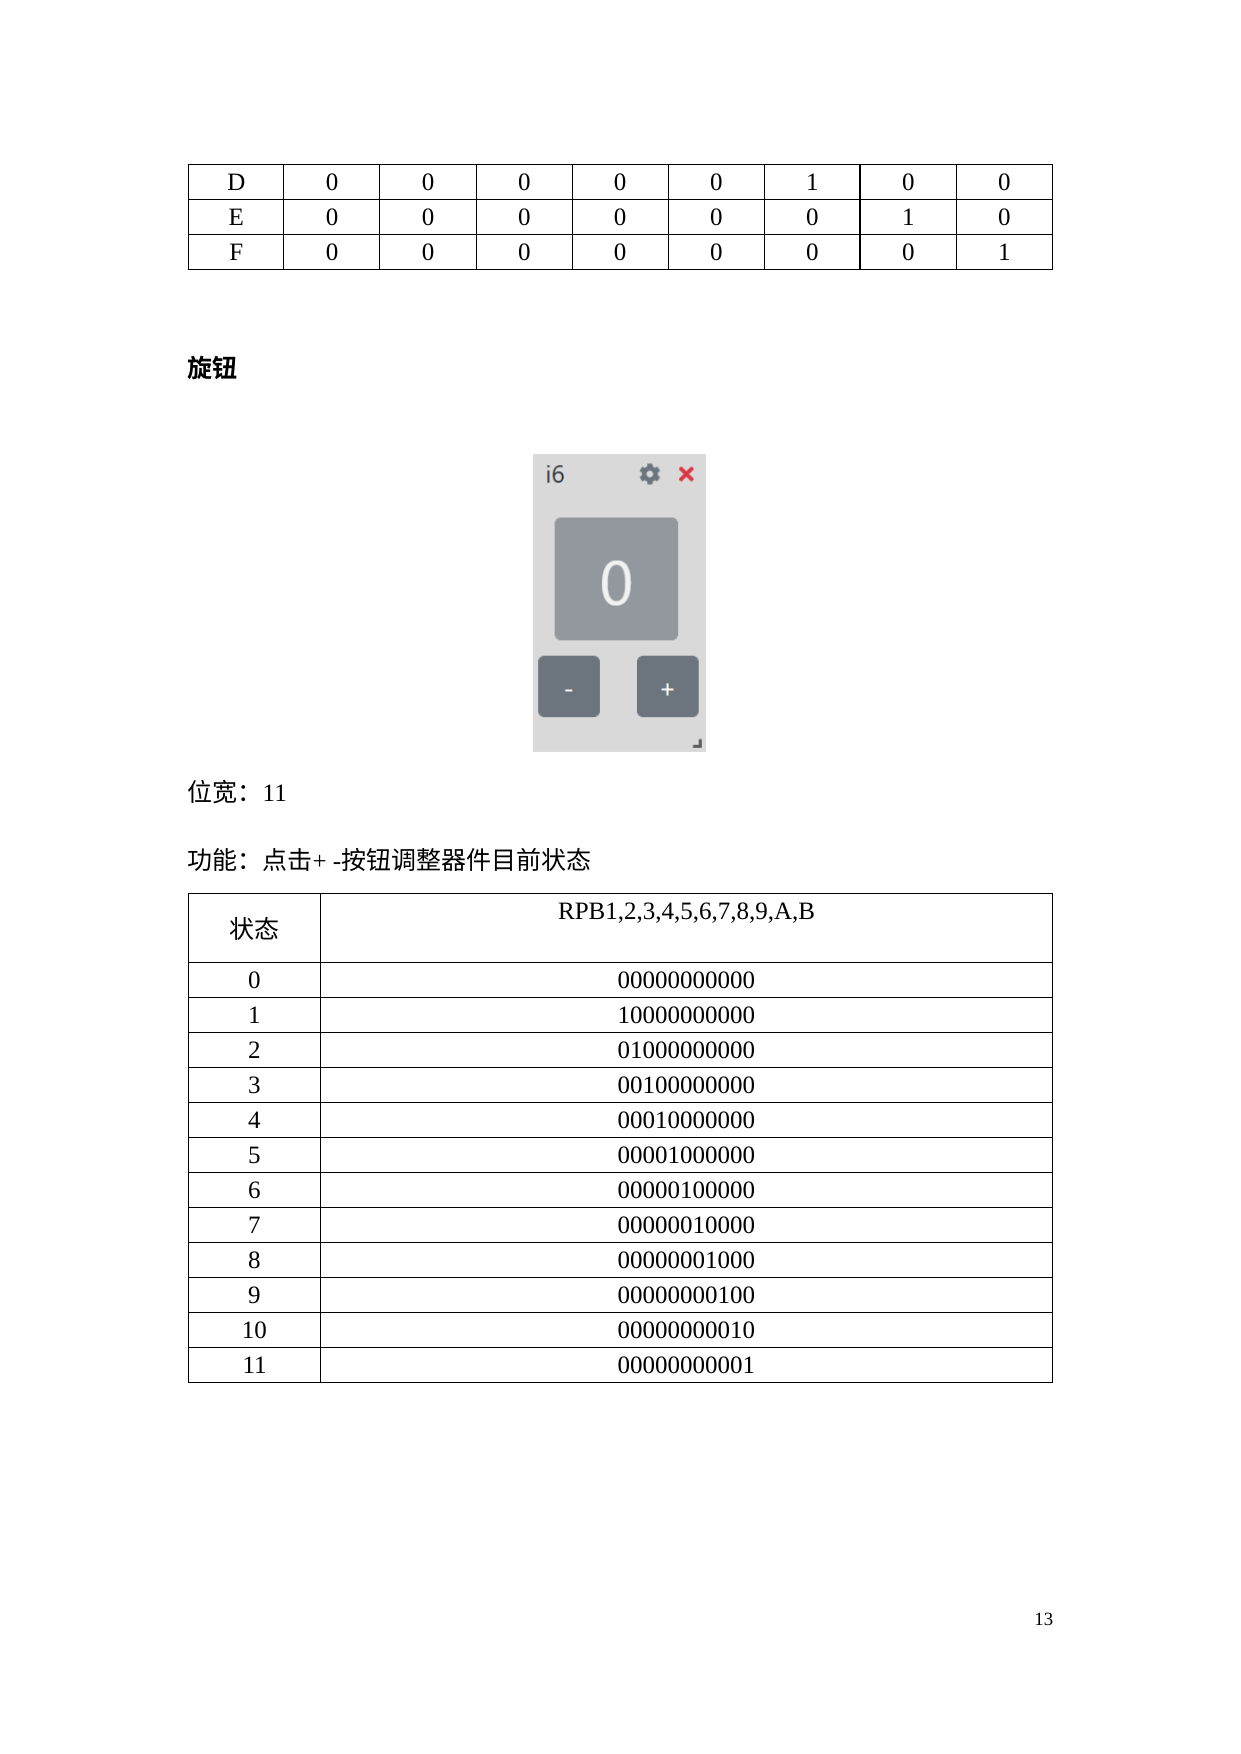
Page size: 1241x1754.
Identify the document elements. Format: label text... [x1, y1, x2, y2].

picture [532, 451, 708, 754]
table_cell 5 [189, 1138, 320, 1172]
table_cell 0 [284, 200, 379, 234]
table_cell 0 [861, 235, 956, 269]
table_cell 9 [189, 1278, 320, 1312]
table_cell 0 [573, 200, 668, 234]
table_cell 0 [957, 165, 1052, 199]
table_cell 0 [284, 165, 379, 199]
table_cell 3 [189, 1068, 320, 1102]
table_cell 01000000000 [321, 1033, 1052, 1067]
table_cell 00000010000 [321, 1208, 1052, 1242]
table_cell 2 [189, 1033, 320, 1067]
table_header RPB1,2,3,4,5,6,7,8,9,A,B [321, 894, 1052, 962]
table_cell 00000000010 [321, 1313, 1052, 1347]
table_cell 00000000100 [321, 1278, 1052, 1312]
table_cell 1 [189, 998, 320, 1032]
table_cell 11 [189, 1348, 320, 1382]
table_cell 00010000000 [321, 1103, 1052, 1137]
table_cell 00000000001 [321, 1348, 1052, 1382]
table_cell 1 [957, 235, 1052, 269]
text 位宽：11 [187, 757, 1053, 825]
table_cell 00000001000 [321, 1243, 1052, 1277]
table_cell 00000000000 [321, 963, 1052, 997]
table_cell 0 [669, 235, 764, 269]
table_cell 0 [477, 165, 572, 199]
text 功能：点击+ -按钮调整器件目前状态 [187, 825, 1053, 893]
table_cell 0 [477, 200, 572, 234]
table_cell 00100000000 [321, 1068, 1052, 1102]
table_cell 4 [189, 1103, 320, 1137]
subtitle 旋钮 [187, 333, 1053, 401]
table_cell 0 [957, 200, 1052, 234]
table_cell F [189, 235, 283, 269]
table_cell D [189, 165, 283, 199]
table_cell 0 [284, 235, 379, 269]
table_cell 00001000000 [321, 1138, 1052, 1172]
table_cell 7 [189, 1208, 320, 1242]
table_cell 1 [765, 165, 859, 199]
table_cell 0 [765, 235, 859, 269]
table_cell 6 [189, 1173, 320, 1207]
table_cell 00000100000 [321, 1173, 1052, 1207]
table_cell 0 [765, 200, 859, 234]
table_cell 0 [380, 200, 476, 234]
table_header 状态 [189, 894, 320, 962]
table_cell 0 [573, 235, 668, 269]
table_cell 0 [861, 165, 956, 199]
table_cell 0 [380, 235, 476, 269]
table_cell 0 [573, 165, 668, 199]
table_cell 10 [189, 1313, 320, 1347]
table_cell 0 [669, 200, 764, 234]
table_cell 0 [669, 165, 764, 199]
table_cell 1 [861, 200, 956, 234]
table_cell 0 [189, 963, 320, 997]
table_cell 0 [380, 165, 476, 199]
table_cell 10000000000 [321, 998, 1052, 1032]
table_cell 0 [477, 235, 572, 269]
table_cell E [189, 200, 283, 234]
table_cell 8 [189, 1243, 320, 1277]
